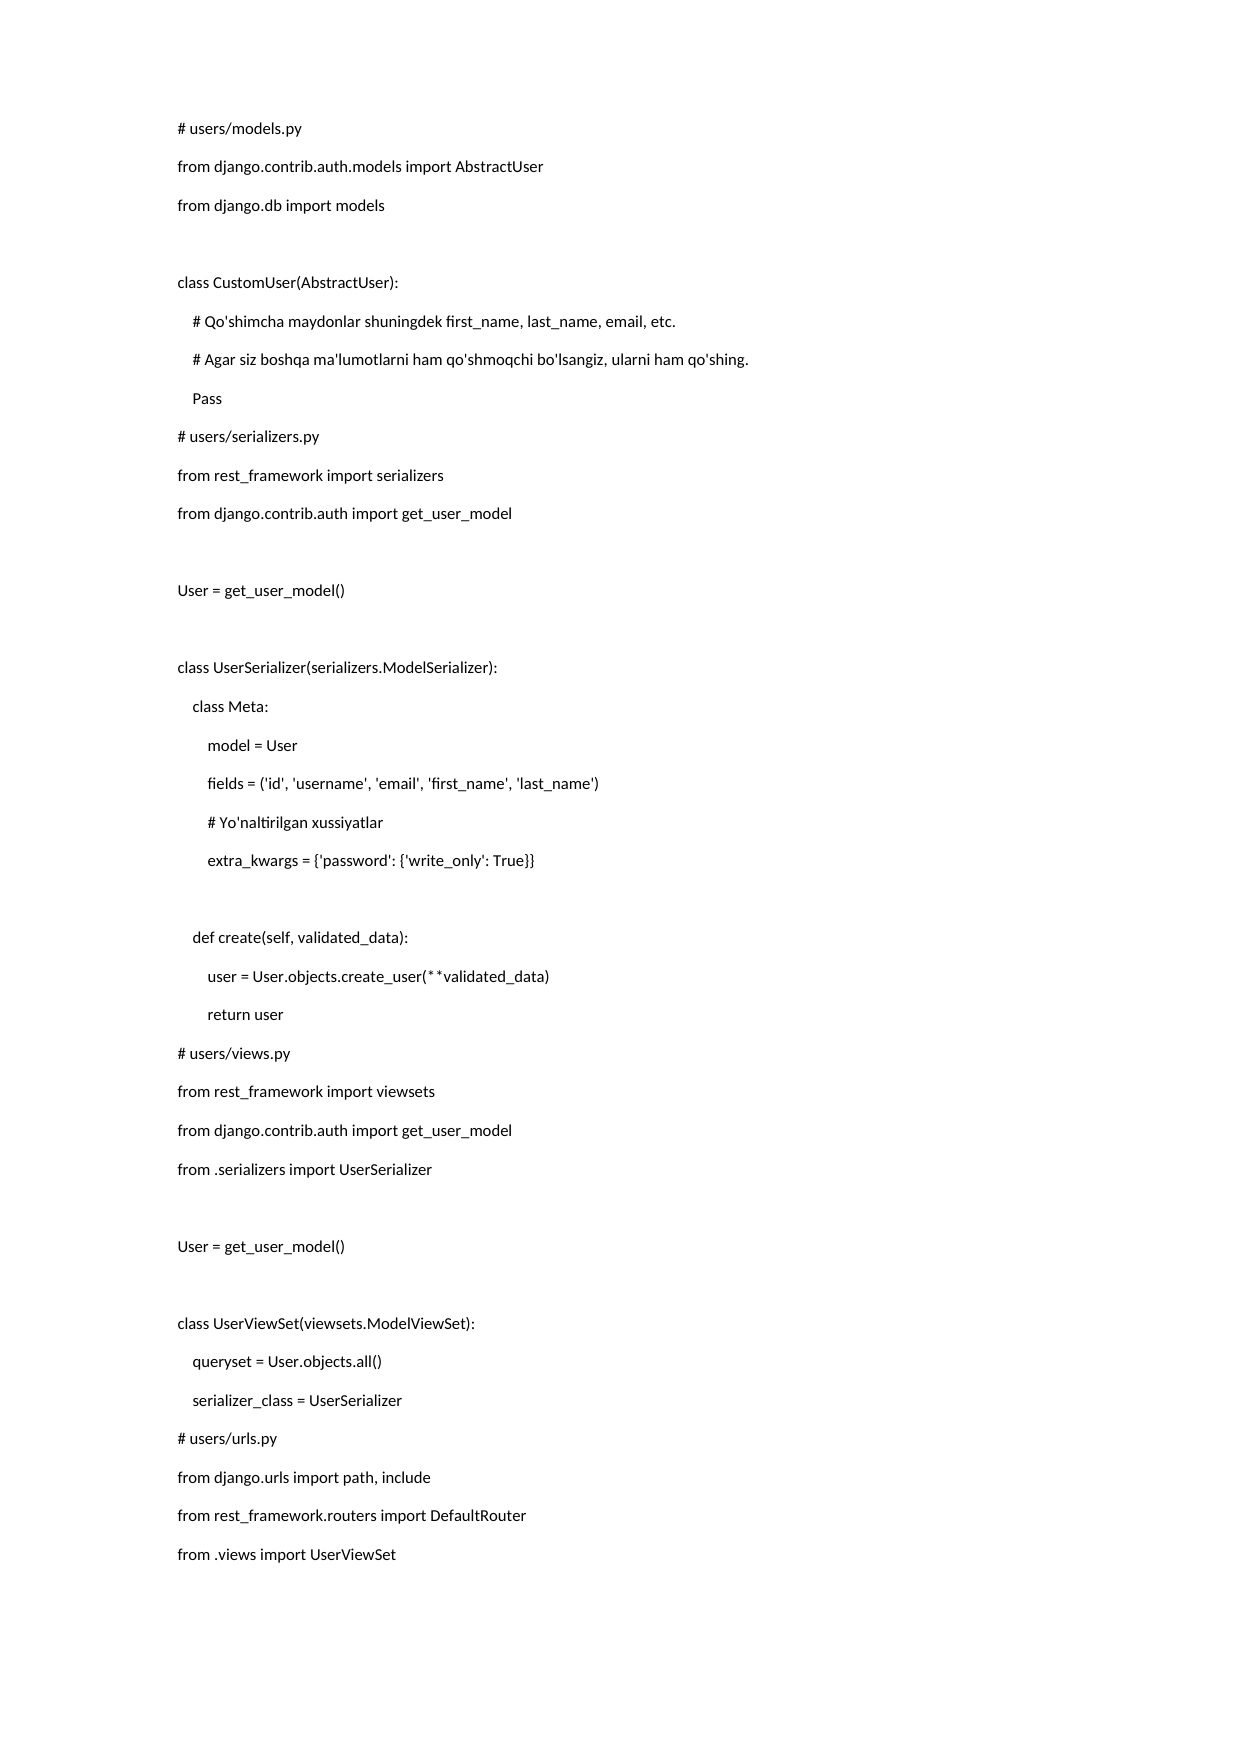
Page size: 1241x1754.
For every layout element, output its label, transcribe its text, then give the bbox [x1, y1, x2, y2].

text extra_kwargs = {'password': {'write_only': True}} [177, 850, 1152, 871]
text queryset = User.objects.all() [177, 1351, 1152, 1372]
text from rest_framework import viewsets [177, 1082, 1152, 1102]
text # users/views.py [177, 1043, 1152, 1063]
text Pass [177, 388, 1152, 408]
text from django.contrib.auth import get_user_model [177, 1120, 1152, 1141]
text fields = ('id', 'username', 'email', 'first_name', 'last_name') [177, 773, 1152, 794]
text # users/urls.py [177, 1428, 1152, 1449]
text class CustomUser(AbstractUser): [177, 272, 1152, 293]
text class Meta: [177, 696, 1152, 717]
text def create(self, validated_data): [177, 927, 1152, 948]
text from django.urls import path, include [177, 1467, 1152, 1487]
text # Yo'naltirilgan xussiyatlar [177, 812, 1152, 832]
text from django.contrib.auth.models import AbstractUser [177, 157, 1152, 177]
text from rest_framework.routers import DefaultRouter [177, 1506, 1152, 1526]
text # users/models.py [177, 118, 1152, 138]
text # Agar siz boshqa ma'lumotlarni ham qo'shmoqchi bo'lsangiz, ularni ham qo'shing. [177, 349, 1152, 370]
text class UserSerializer(serializers.ModelSerializer): [177, 658, 1152, 678]
text User = get_user_model() [177, 1236, 1152, 1256]
text return user [177, 1004, 1152, 1025]
text from rest_framework import serializers [177, 465, 1152, 485]
text User = get_user_model() [177, 581, 1152, 601]
text from .serializers import UserSerializer [177, 1159, 1152, 1179]
text user = User.objects.create_user(**validated_data) [177, 966, 1152, 986]
text # Qo'shimcha maydonlar shuningdek first_name, last_name, email, etc. [177, 311, 1152, 331]
text class UserViewSet(viewsets.ModelViewSet): [177, 1313, 1152, 1333]
text from django.contrib.auth import get_user_model [177, 503, 1152, 524]
text from django.db import models [177, 195, 1152, 216]
text from .views import UserViewSet [177, 1544, 1152, 1564]
text serializer_class = UserSerializer [177, 1390, 1152, 1410]
text model = User [177, 735, 1152, 755]
text # users/serializers.py [177, 426, 1152, 447]
